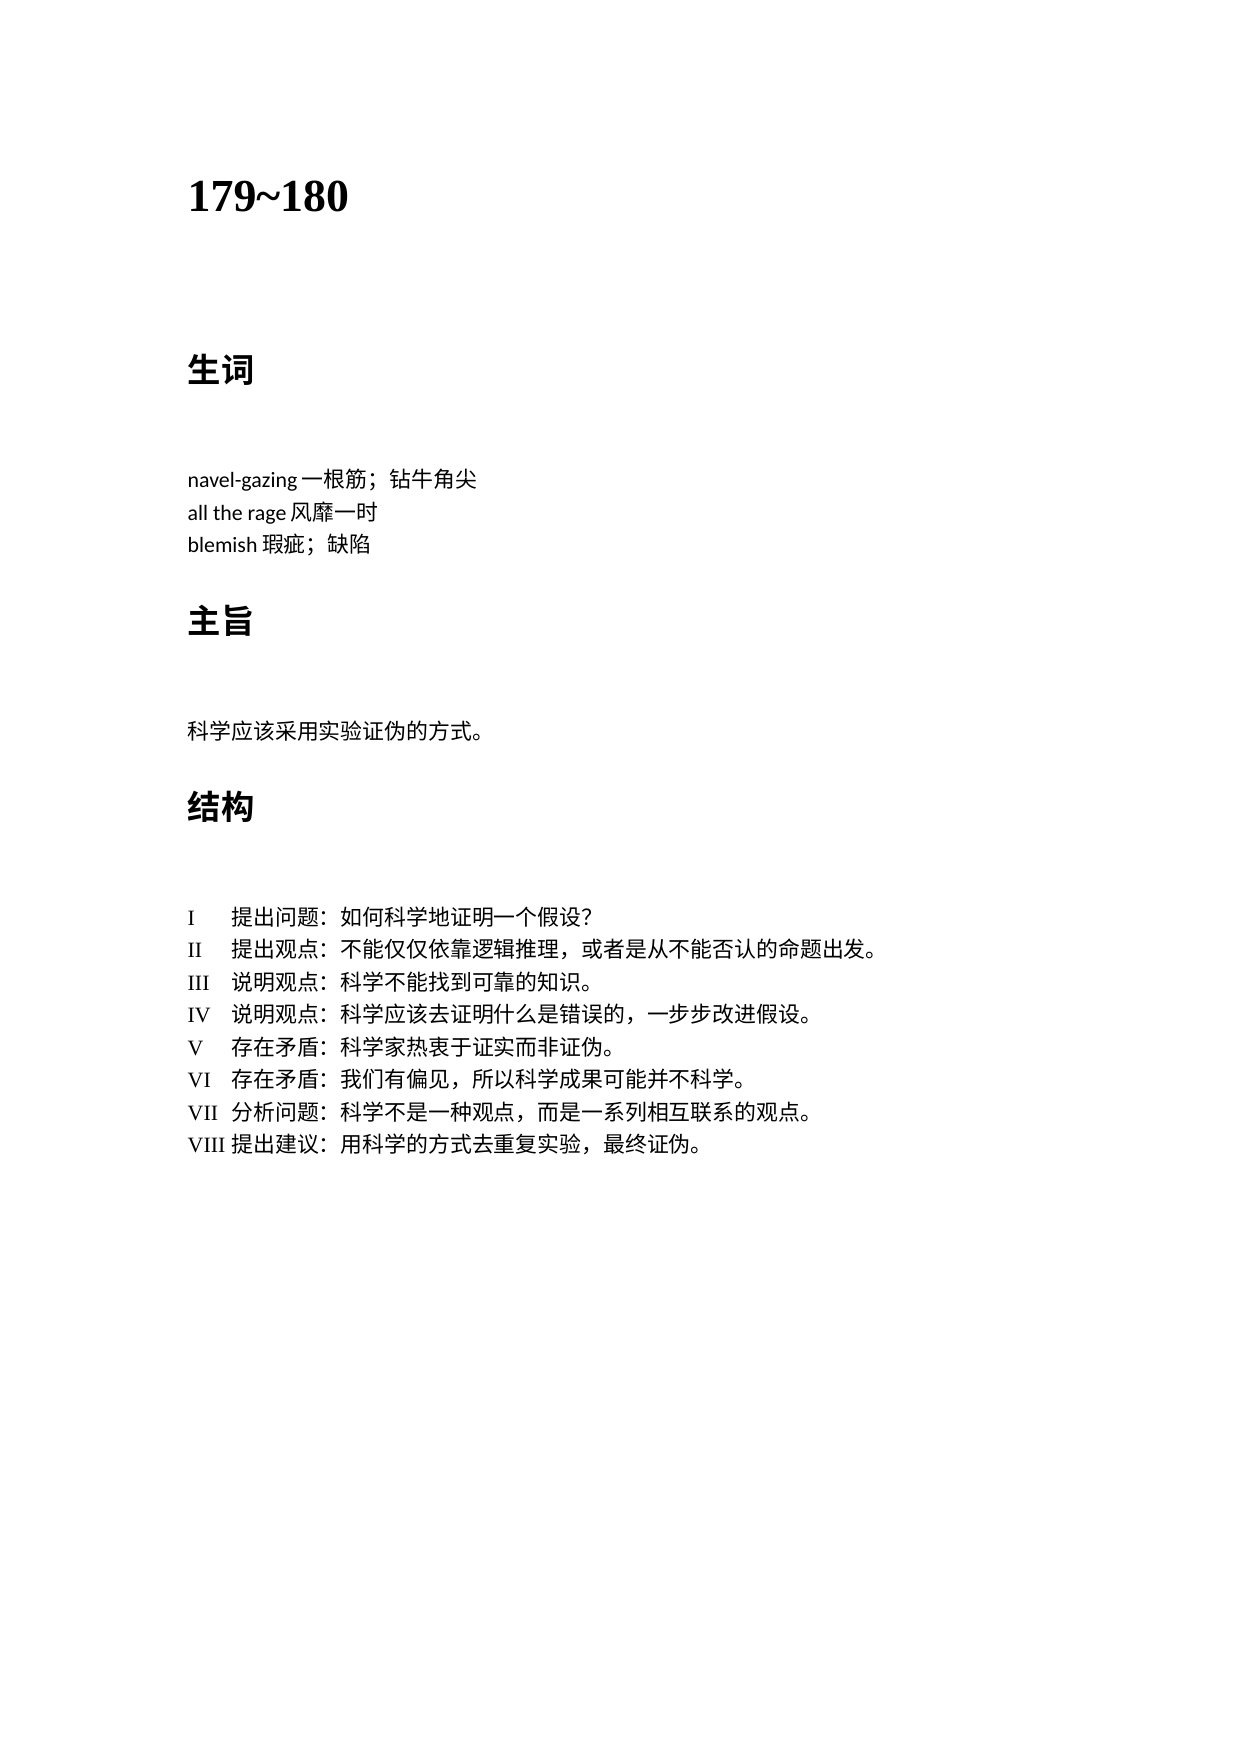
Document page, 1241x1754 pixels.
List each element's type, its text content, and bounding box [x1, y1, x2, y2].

subtitle 生词 [187, 335, 1053, 400]
subtitle 结构 [187, 773, 1053, 838]
text VI 存在矛盾：我们有偏见，所以科学成果可能并不科学。 [187, 1062, 1053, 1094]
text IV 说明观点：科学应该去证明什么是错误的，一步步改进假设。 [187, 997, 1053, 1029]
text all the rage风靡一时 [187, 494, 1053, 527]
text VII 分析问题：科学不是一种观点，而是一系列相互联系的观点。 [187, 1094, 1053, 1127]
text VIII 提出建议：用科学的方式去重复实验，最终证伪。 [187, 1127, 1053, 1159]
subtitle 179~180 [187, 162, 1053, 227]
text 科学应该采用实验证伪的方式。 [187, 713, 1053, 746]
text III 说明观点：科学不能找到可靠的知识。 [187, 964, 1053, 997]
text II 提出观点：不能仅仅依靠逻辑推理，或者是从不能否认的命题出发。 [187, 932, 1053, 964]
text V 存在矛盾：科学家热衷于证实而非证伪。 [187, 1029, 1053, 1062]
text navel-gazing一根筋；钻牛角尖 [187, 462, 1053, 494]
text I 提出问题：如何科学地证明一个假设？ [187, 899, 1053, 932]
subtitle 主旨 [187, 586, 1053, 651]
text blemish瑕疵；缺陷 [187, 527, 1053, 559]
